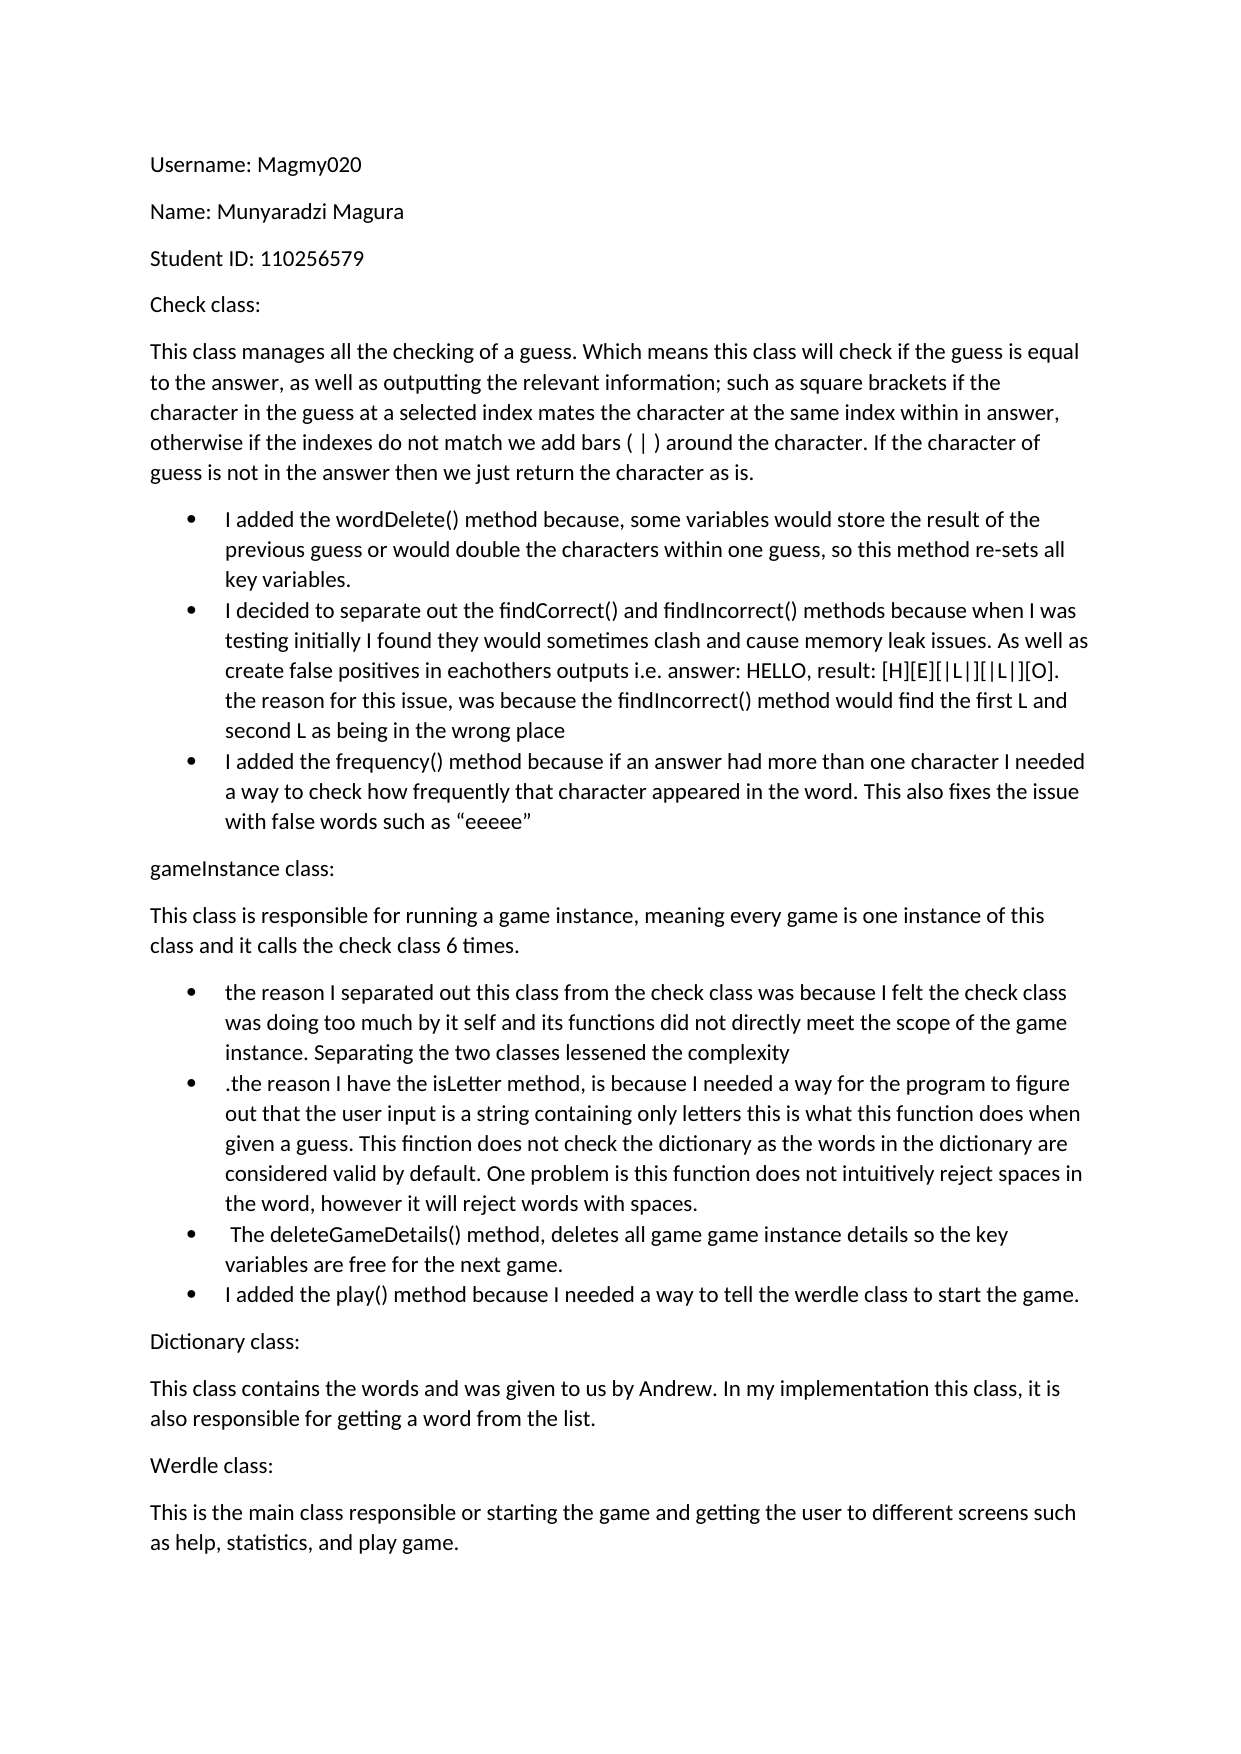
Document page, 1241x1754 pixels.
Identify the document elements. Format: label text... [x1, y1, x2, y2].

text This class is responsible for running a game instance, meaning every game is one instance of this class and it calls the check class 6 times. [150, 901, 1090, 959]
text Check class: [150, 291, 1090, 319]
list I added the play() method because I needed a way to tell the werdle class to start the game. [187, 1280, 1090, 1308]
text Dictionary class: [150, 1327, 1090, 1355]
text Name: Munyaradzi Magura [150, 197, 1090, 225]
list I decided to separate out the findCorrect() and findIncorrect() methods because when I was testing initially I found they would sometimes clash and cause memory leak issues. As well as create false positives in eachothers outputs i.e. answer: HELLO, result: [H][E][|L|][|L|][O]. the reason for this issue, was because the findIncorrect() method would find the first L and second L as being in the wrong place [187, 596, 1090, 745]
list the reason I separated out this class from the check class was because I felt the check class was doing too much by it self and its functions did not directly meet the scope of the game instance. Separating the two classes lessened the complexity [187, 978, 1090, 1067]
text This class contains the words and was given to us by Andrew. In my implementation this class, it is also responsible for getting a word from the list. [150, 1374, 1090, 1432]
text Werdle class: [150, 1451, 1090, 1479]
text Student ID: 110256579 [150, 244, 1090, 272]
text This class manages all the checking of a guess. Which means this class will check if the guess is equal to the answer, as well as outputting the relevant information; such as square brackets if the character in the guess at a selected index mates the character at the same index within in answer, otherwise if the indexes do not match we add bars ( | ) around the character. If the character of guess is not in the answer then we just return the character as is. [150, 337, 1090, 486]
list The deleteGameDetails() method, deletes all game game instance details so the key variables are free for the next game. [187, 1220, 1090, 1278]
list I added the wordDelete() method because, some variables would store the result of the previous guess or would double the characters within one guess, so this method re-sets all key variables. [187, 505, 1090, 594]
text This is the main class responsible or starting the game and getting the user to different screens such as help, statistics, and play game. [150, 1498, 1090, 1556]
text gameInstance class: [150, 854, 1090, 882]
list .the reason I have the isLetter method, is because I needed a way for the program to figure out that the user input is a string containing only letters this is what this function does when given a guess. This finction does not check the dictionary as the words in the dictionary are considered valid by default. One problem is this function does not intuitively reject spaces in the word, however it will reject words with spaces. [187, 1069, 1090, 1218]
text Username: Magmy020 [150, 150, 1090, 178]
list I added the frequency() method because if an answer had more than one character I needed a way to check how frequently that character appeared in the word. This also fixes the issue with false words such as “eeeee” [187, 747, 1090, 835]
